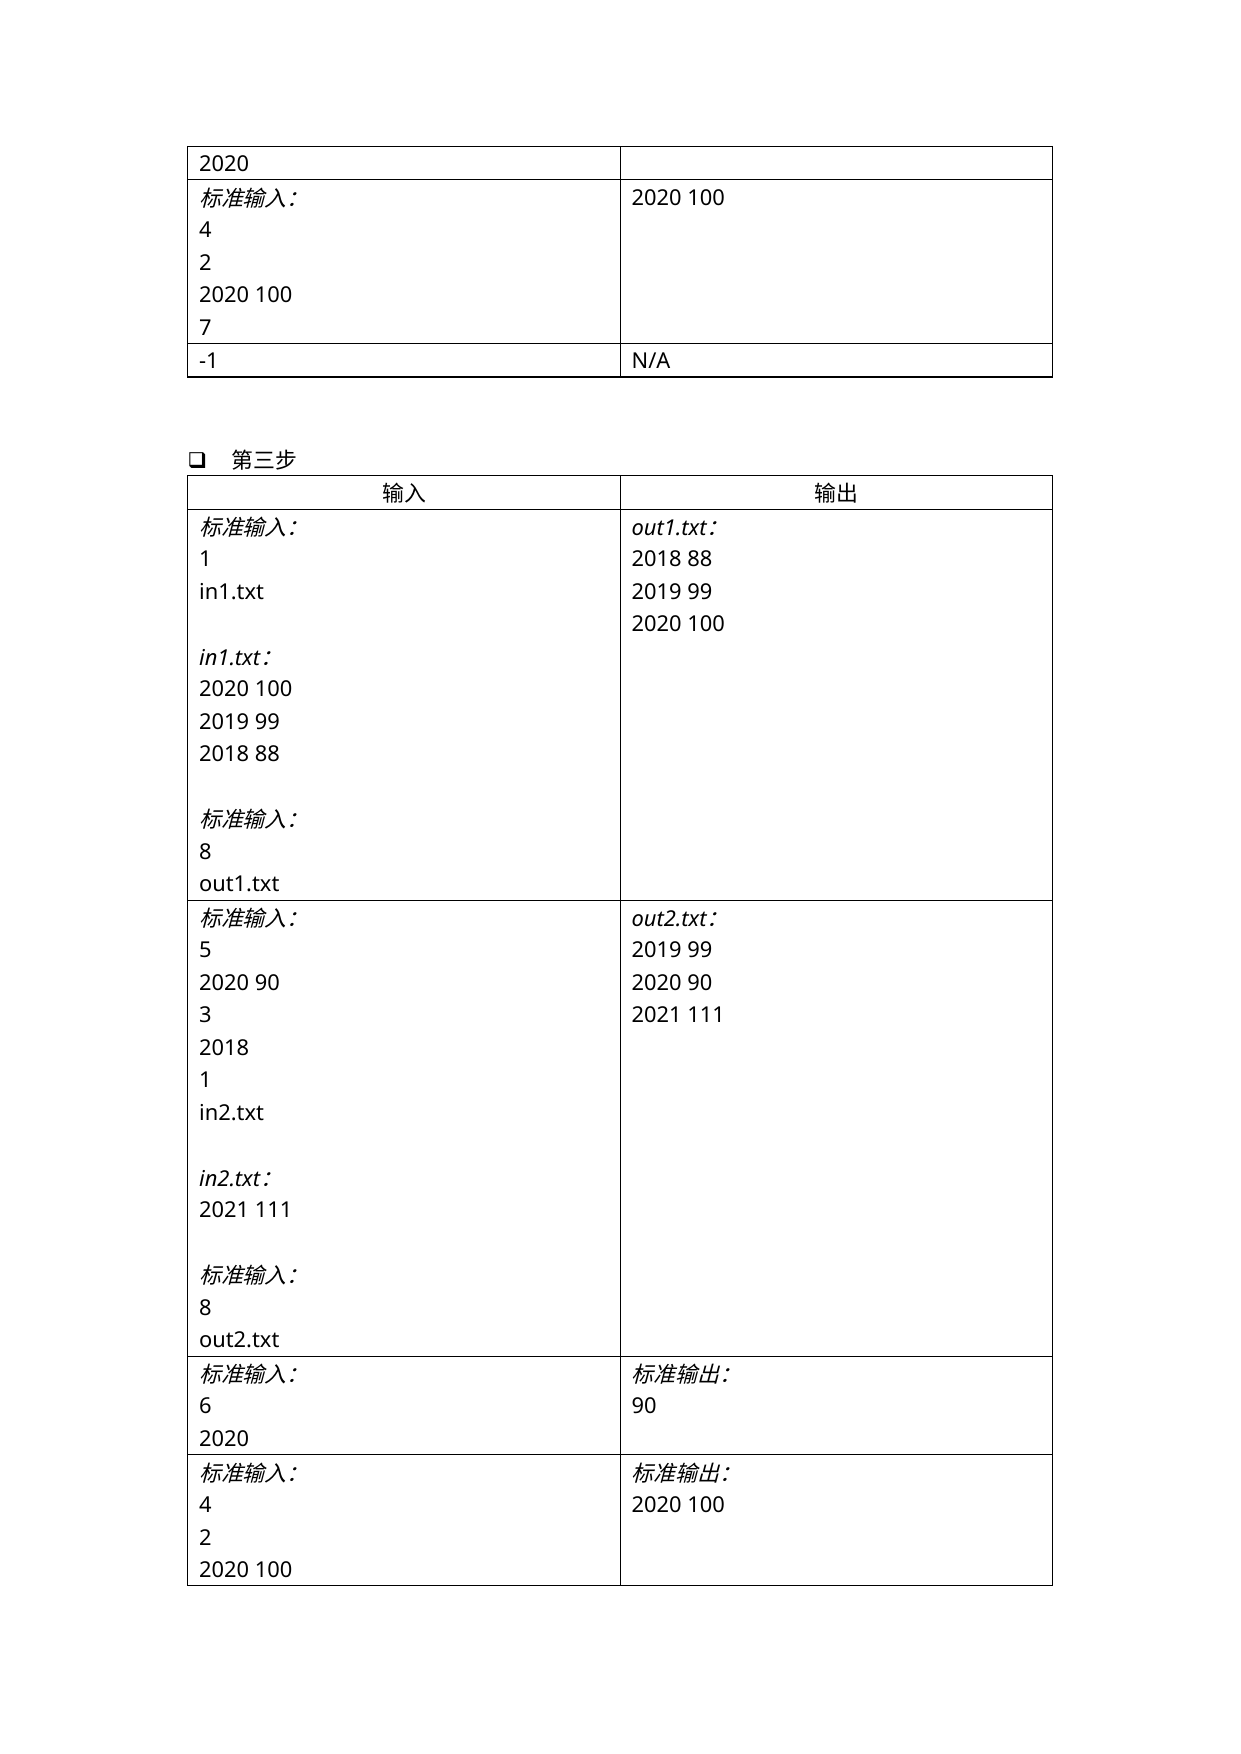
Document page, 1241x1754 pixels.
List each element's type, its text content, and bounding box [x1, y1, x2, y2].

table_cell 标准输入： 5 2020 90 3 2018 1 in2.txt in2.txt： 2021 111 标准输入： 8 out2.txt [188, 901, 620, 1356]
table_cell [188, 1455, 620, 1585]
table_cell out1.txt： 2018 88 2019 99 2020 100 [621, 510, 1052, 899]
list 第三步 [187, 442, 1053, 475]
table_cell 标准输入： 4 2 2020 100 7 [188, 180, 620, 343]
table_cell 标准输入： 6 2020 [188, 1357, 620, 1454]
table_cell 标准输入： 1 in1.txt in1.txt： 2020 100 2019 99 2018 88 标准输入： 8 out1.txt [188, 510, 620, 899]
table_cell 2020 100 [621, 180, 1052, 343]
table_header 输出 [621, 476, 1052, 508]
table_cell 标准输出： 90 [621, 1357, 1052, 1454]
table_header 输入 [188, 476, 620, 508]
table_cell -1 [188, 344, 620, 376]
table_cell out2.txt： 2019 99 2020 90 2021 111 [621, 901, 1052, 1356]
table_cell 标准输入： 6 2020 [188, 147, 620, 179]
table_cell 90 [621, 147, 1052, 179]
table_cell 标准输出： 2020 100 [621, 1455, 1052, 1585]
table_cell N/A [621, 344, 1052, 376]
